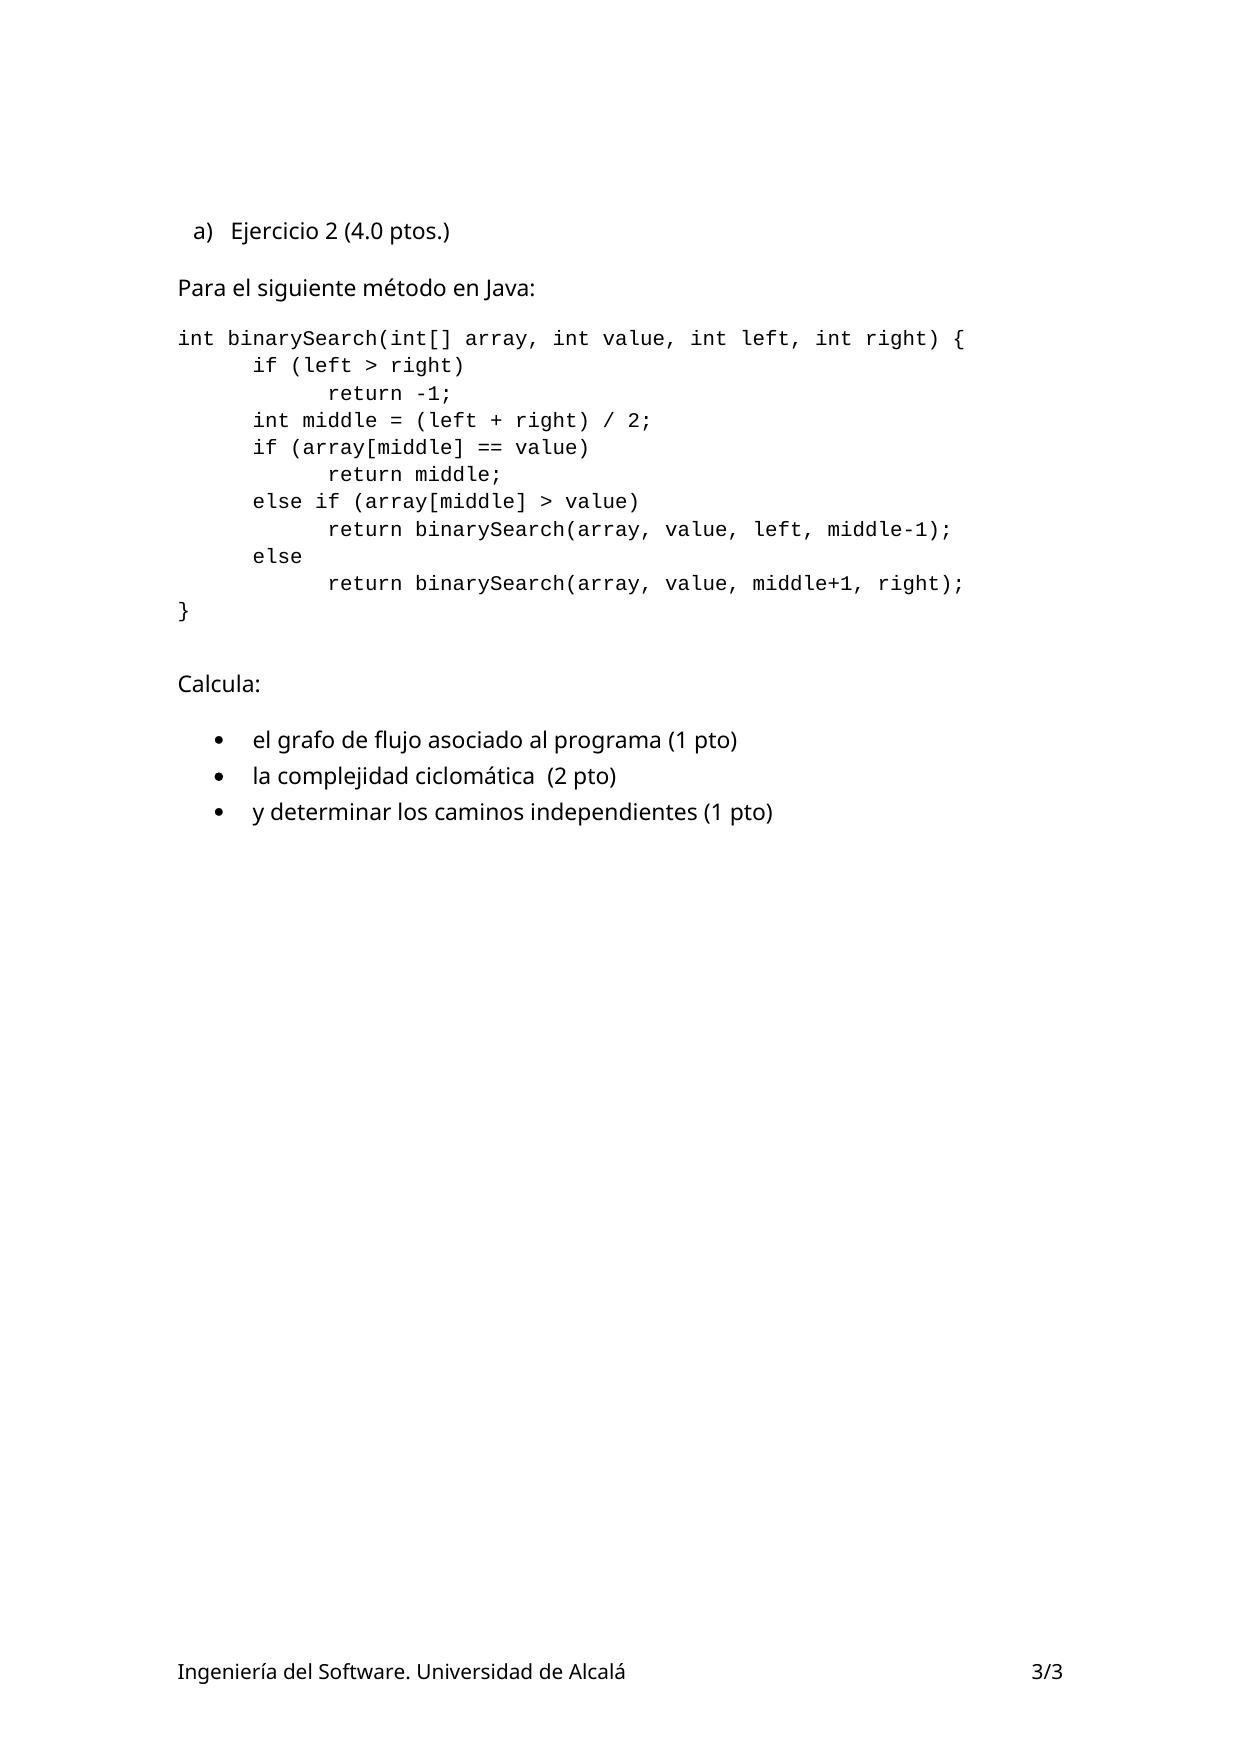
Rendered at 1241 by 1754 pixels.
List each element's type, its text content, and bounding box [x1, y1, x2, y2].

list Ejercicio 2 (4.0 ptos.) [193, 215, 1063, 246]
text else [177, 546, 1063, 569]
list el grafo de flujo asociado al programa (1 pto) [215, 724, 1063, 756]
text int middle = (left + right) / 2; [177, 410, 1063, 433]
text if (array[middle] == value) [177, 437, 1063, 461]
text } [177, 600, 1063, 624]
text return binarySearch(array, value, middle+1, right); [177, 573, 1063, 597]
text return middle; [177, 464, 1063, 488]
text Calcula: [177, 668, 1063, 699]
text else if (array[middle] > value) [177, 491, 1063, 515]
text int binarySearch(int[] array, int value, int left, int right) { [177, 328, 1063, 352]
text return -1; [177, 383, 1063, 406]
list la complejidad ciclomática (2 pto) [215, 760, 1063, 792]
text return binarySearch(array, value, left, middle-1); [177, 519, 1063, 542]
text Para el siguiente método en Java: [177, 272, 1063, 303]
text if (left > right) [177, 356, 1063, 379]
list y determinar los caminos independientes (1 pto) [215, 796, 1063, 827]
